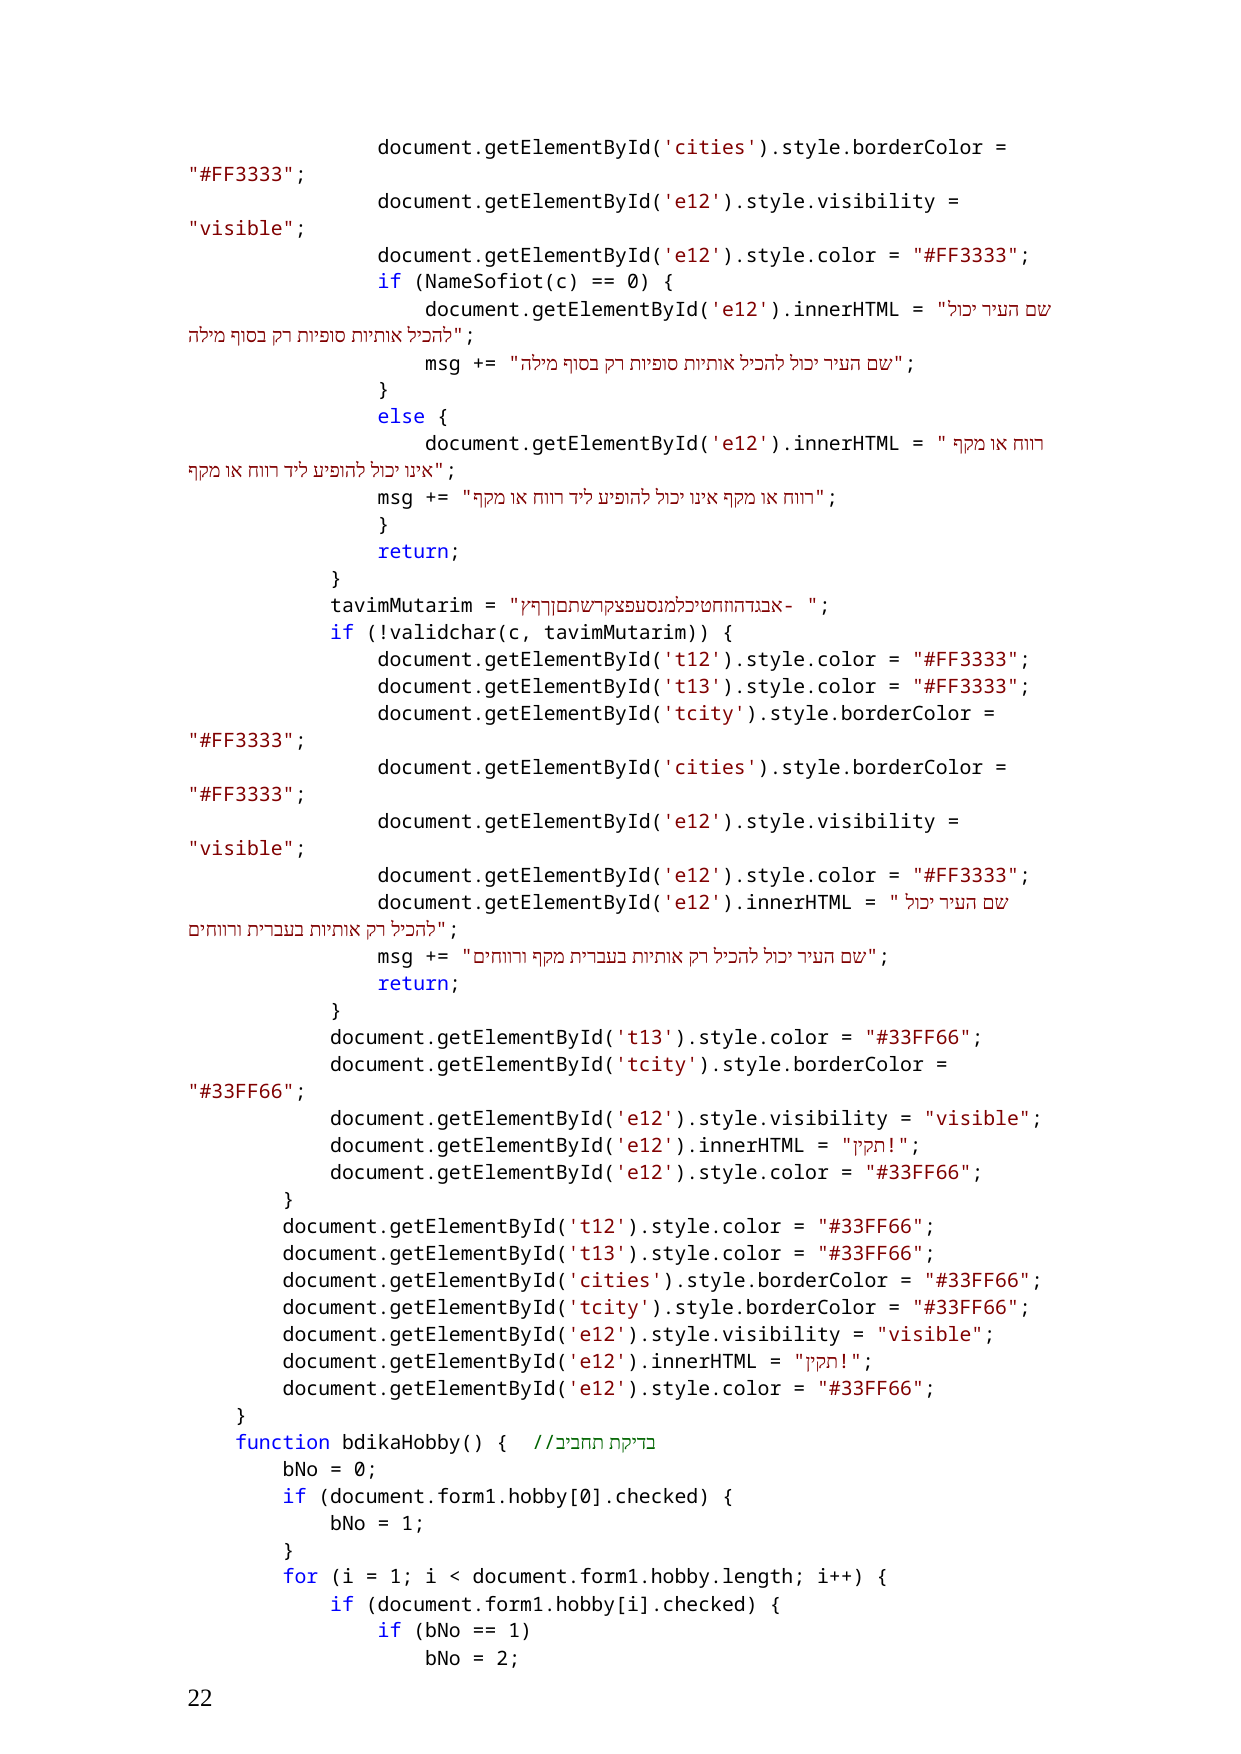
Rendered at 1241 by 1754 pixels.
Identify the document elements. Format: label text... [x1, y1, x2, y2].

text bNo = 1; [187, 1509, 1053, 1536]
text msg += "שם העיר יכול להכיל אותיות סופיות רק בסוף מילה"; [187, 349, 1053, 376]
text document.getElementById('e12').style.color = "#33FF66"; [187, 1158, 1053, 1185]
text document.getElementById('tcity').style.borderColor = "#FF3333"; [187, 699, 1053, 753]
text document.getElementById('e12').style.visibility = "visible"; [187, 187, 1053, 241]
text document.getElementById('cities').style.borderColor = "#FF3333"; [187, 753, 1053, 807]
text document.getElementById('cities').style.borderColor = "#FF3333"; [187, 133, 1053, 187]
text } [187, 564, 1053, 592]
text document.getElementById('t13').style.color = "#33FF66"; [187, 1239, 1053, 1266]
text return; [187, 969, 1053, 996]
text if (bNo == 1) [187, 1617, 1053, 1644]
text document.getElementById('tcity').style.borderColor = "#33FF66"; [187, 1050, 1053, 1104]
text document.getElementById('e12').innerHTML = "תקין!"; [187, 1131, 1053, 1158]
text document.getElementById('t13').style.color = "#33FF66"; [187, 1023, 1053, 1050]
text bNo = 0; [187, 1455, 1053, 1482]
text else { [187, 403, 1053, 430]
text bNo = 2; [187, 1644, 1053, 1671]
text document.getElementById('t12').style.color = "#33FF66"; [187, 1212, 1053, 1239]
text msg += "שם העיר יכול להכיל רק אותיות בעברית מקף ורווחים"; [187, 942, 1053, 969]
text document.getElementById('t13').style.color = "#FF3333"; [187, 672, 1053, 699]
text } [187, 996, 1053, 1023]
text document.getElementById('e12').style.visibility = "visible"; [187, 807, 1053, 861]
text document.getElementById('e12').style.visibility = "visible"; [187, 1104, 1053, 1131]
text document.getElementById('e12').style.visibility = "visible"; [187, 1320, 1053, 1347]
text document.getElementById('e12').innerHTML = "תקין!"; [187, 1347, 1053, 1374]
text document.getElementById('e12').style.color = "#FF3333"; [187, 241, 1053, 268]
text } [187, 1536, 1053, 1563]
text document.getElementById('e12').innerHTML = "שם העיר יכול להכיל רק אותיות בעברית ורווחים"; [187, 888, 1053, 942]
text if (NameSofiot(c) == 0) { [187, 268, 1053, 295]
text return; [187, 538, 1053, 564]
text document.getElementById('e12').innerHTML = "שם העיר יכול להכיל אותיות סופיות רק בסוף מילה"; [187, 295, 1053, 349]
text document.getElementById('e12').innerHTML = "רווח או מקף אינו יכול להופיע ליד רווח או מקף"; [187, 430, 1053, 484]
text msg += "רווח או מקף אינו יכול להופיע ליד רווח או מקף"; [187, 484, 1053, 511]
text document.getElementById('e12').style.color = "#33FF66"; [187, 1374, 1053, 1401]
text for (i = 1; i < document.form1.hobby.length; i++) { [187, 1563, 1053, 1590]
text } [187, 1401, 1053, 1428]
text if (!validchar(c, tavimMutarim)) { [187, 618, 1053, 646]
text if (document.form1.hobby[0].checked) { [187, 1482, 1053, 1509]
text } [187, 1185, 1053, 1212]
text tavimMutarim = "אבגדהוזחטיכלמנסעפצקרשתםןךףץ- "; [187, 592, 1053, 618]
text document.getElementById('e12').style.color = "#FF3333"; [187, 861, 1053, 888]
text function bdikaHobby() { //בדיקת תחביב [187, 1428, 1053, 1455]
text document.getElementById('tcity').style.borderColor = "#33FF66"; [187, 1293, 1053, 1320]
text } [187, 511, 1053, 538]
text document.getElementById('cities').style.borderColor = "#33FF66"; [187, 1266, 1053, 1293]
text if (document.form1.hobby[i].checked) { [187, 1590, 1053, 1617]
text document.getElementById('t12').style.color = "#FF3333"; [187, 646, 1053, 672]
text } [187, 376, 1053, 403]
